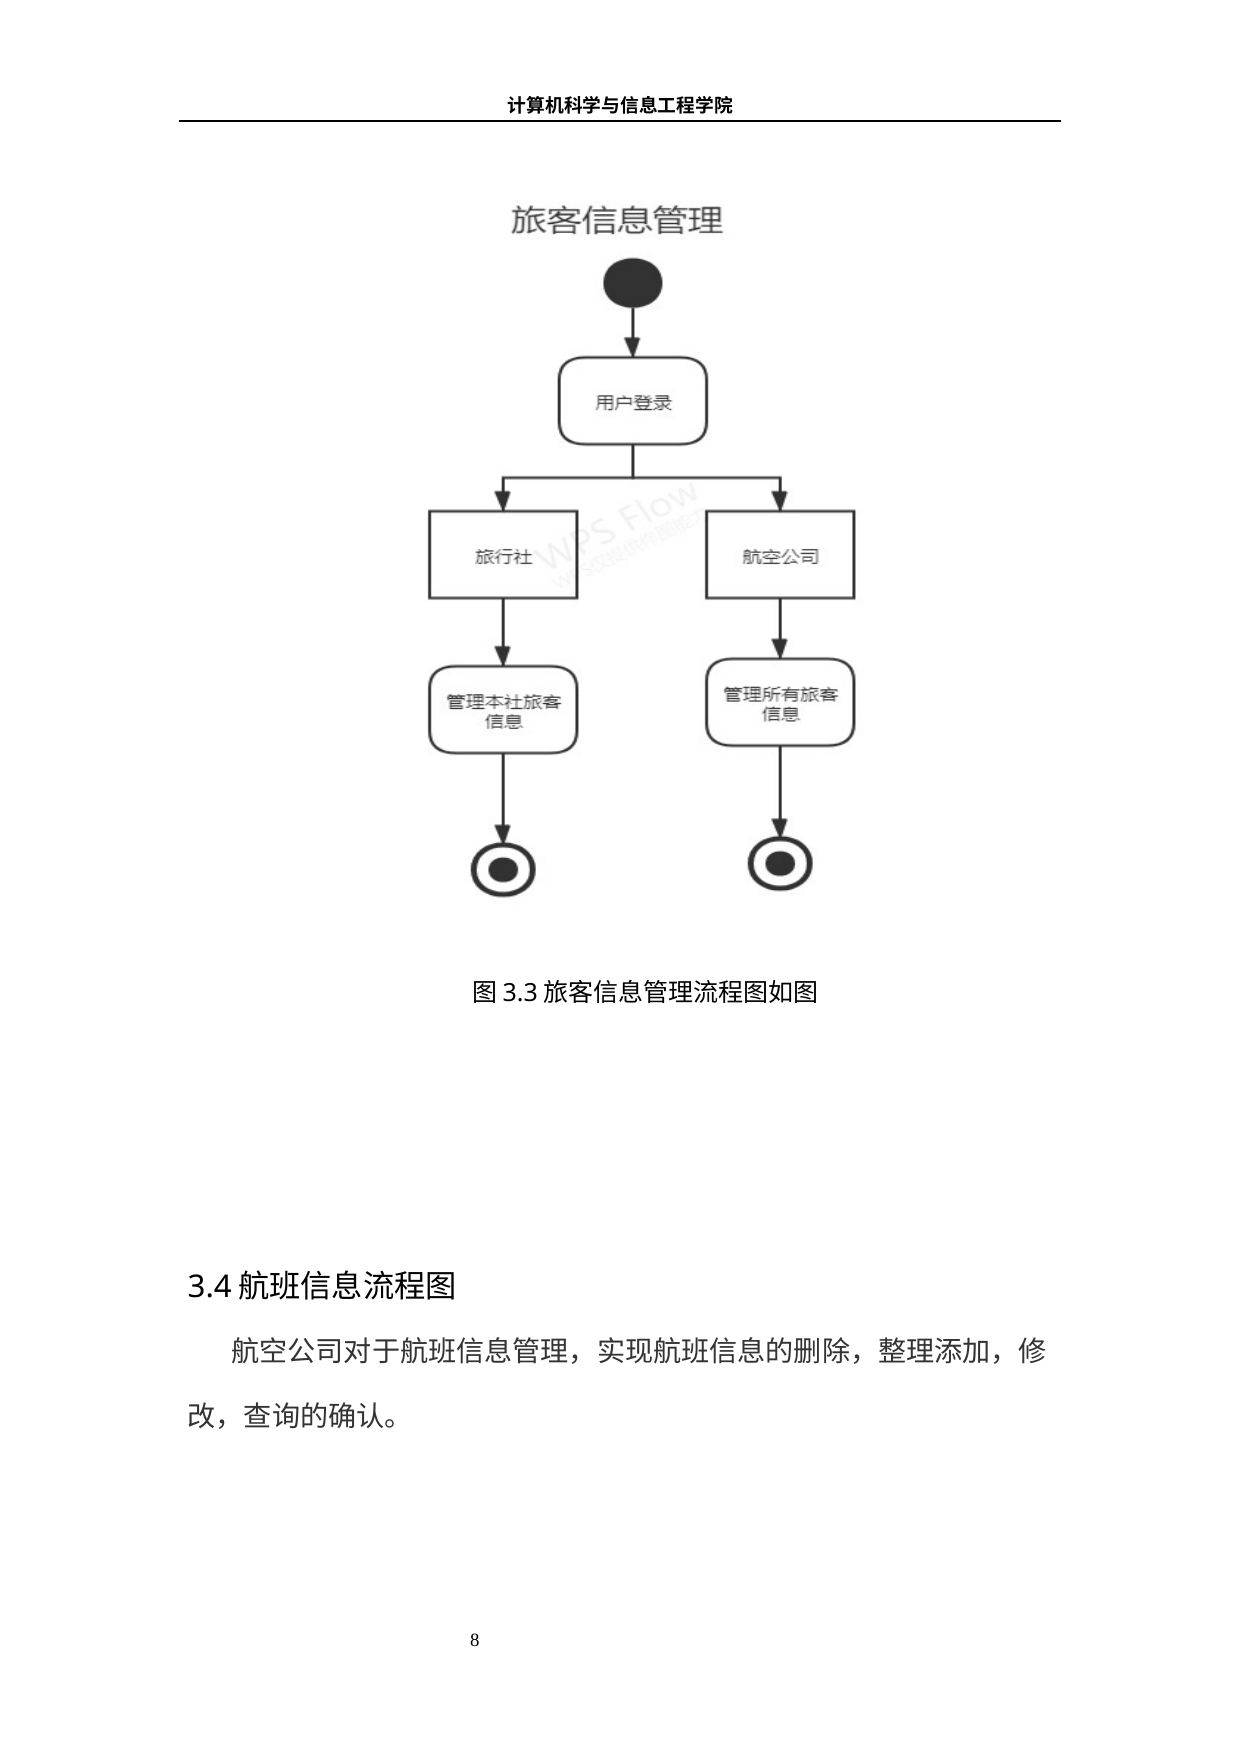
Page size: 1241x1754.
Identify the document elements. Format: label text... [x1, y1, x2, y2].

text 3.4航班信息流程图 [187, 1251, 1053, 1316]
text 航空公司对于航班信息管理，实现航班信息的删除，整理添加，修改，查询的确认。 [187, 1316, 1053, 1446]
picture [393, 162, 891, 925]
text 图3.3旅客信息管理流程图如图 [187, 958, 1053, 1023]
